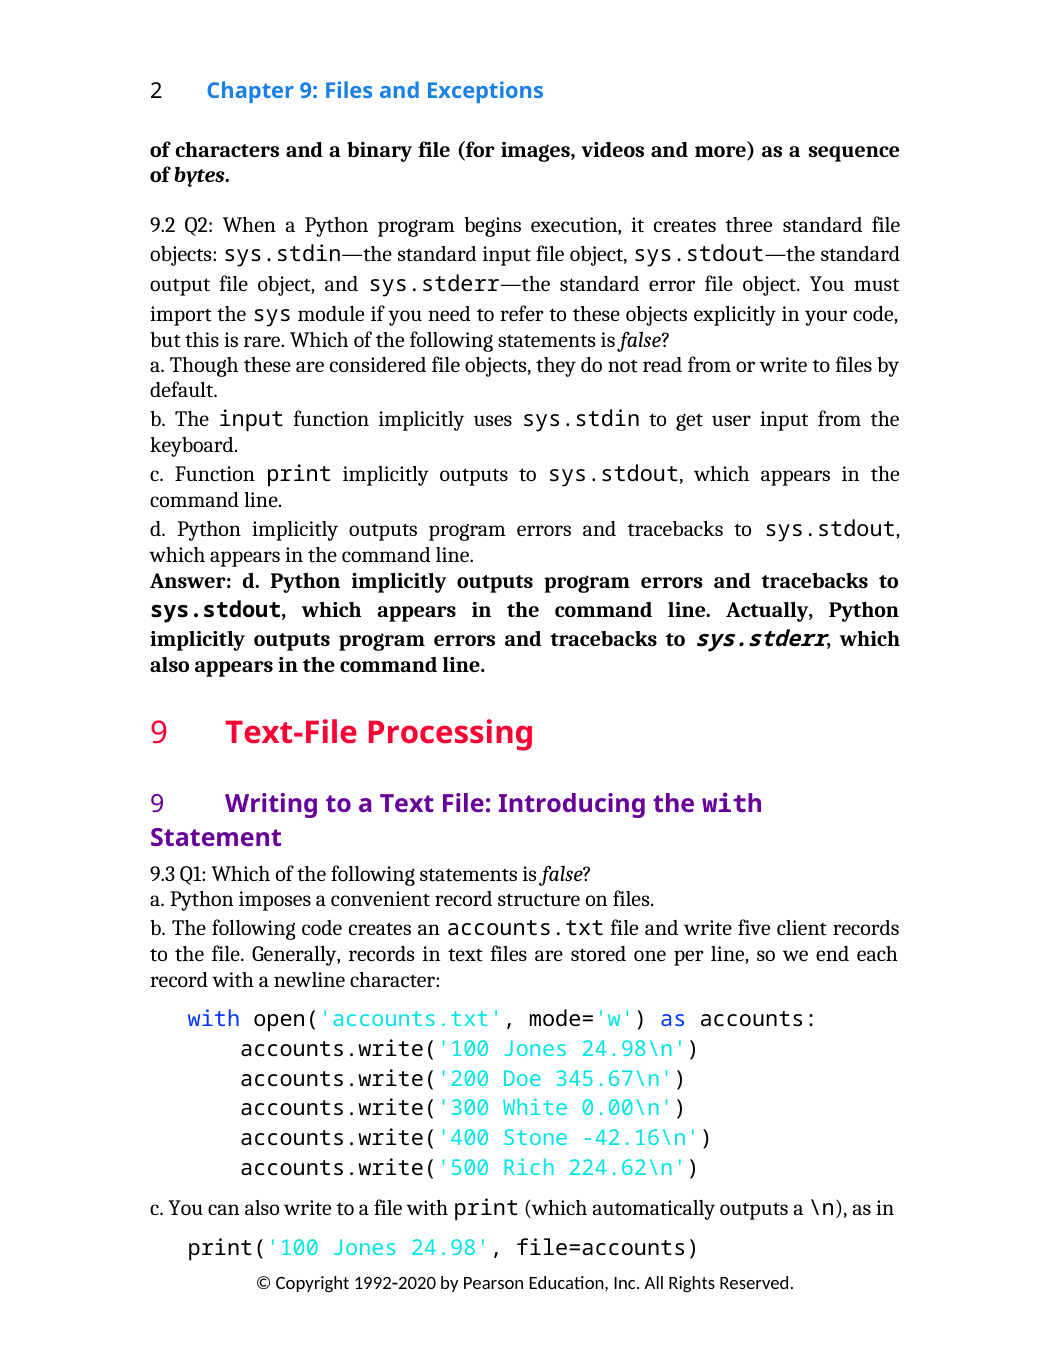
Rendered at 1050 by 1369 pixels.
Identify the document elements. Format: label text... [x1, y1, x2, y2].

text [150, 137, 900, 188]
text b. The input function implicitly uses sys.stdin to get user input from the keyboard. [150, 403, 900, 458]
text c. You can also write to a file with print (which automatically outputs a \n), as in [150, 1192, 900, 1222]
list Writing to a Text File: Introducing the with Statement [150, 786, 900, 854]
text d. Python implicitly outputs program errors and tracebacks to sys.stdout, which appears in the command line. [150, 513, 900, 568]
text Answer: d. Python implicitly outputs program errors and tracebacks to sys.stdout, which appears in the command line. Actually, Python implicitly outputs program errors and tracebacks to sys.stderr, which also appears in the command line. [150, 568, 900, 678]
text b. The following code creates an accounts.txt file and write five client records to the file. Generally, records in text files are stored one per line, so we end each record with a newline character: [150, 912, 900, 993]
text a. Though these are considered file objects, they do not read from or write to files by default. [150, 353, 900, 403]
list Text-File Processing [150, 709, 900, 752]
text a. Python imposes a convenient record structure on files. [150, 887, 900, 912]
text c. Function print implicitly outputs to sys.stdout, which appears in the command line. [150, 458, 900, 513]
text print('100 Jones 24.98', file=accounts) [187, 1232, 900, 1262]
text with open('accounts.txt', mode='w') as accounts: accounts.write('100 Jones 24.98\n') accounts.write('200 Doe 345.67\n') accounts.write('300 White 0.00\n') accounts.write('400 Stone -42.16\n') accounts.write('500 Rich 224.62\n') [187, 1003, 900, 1182]
text 9.2 Q2: When a Python program begins execution, it creates three standard file objects: sys.stdin—the standard input file object, sys.stdout—the standard output file object, and sys.stderr—the standard error file object. You must import the sys module if you need to refer to these objects explicitly in your code, but this is rare. Which of the following statements is false? [150, 213, 900, 353]
text 9.3 Q1: Which of the following statements is false? [150, 862, 900, 887]
